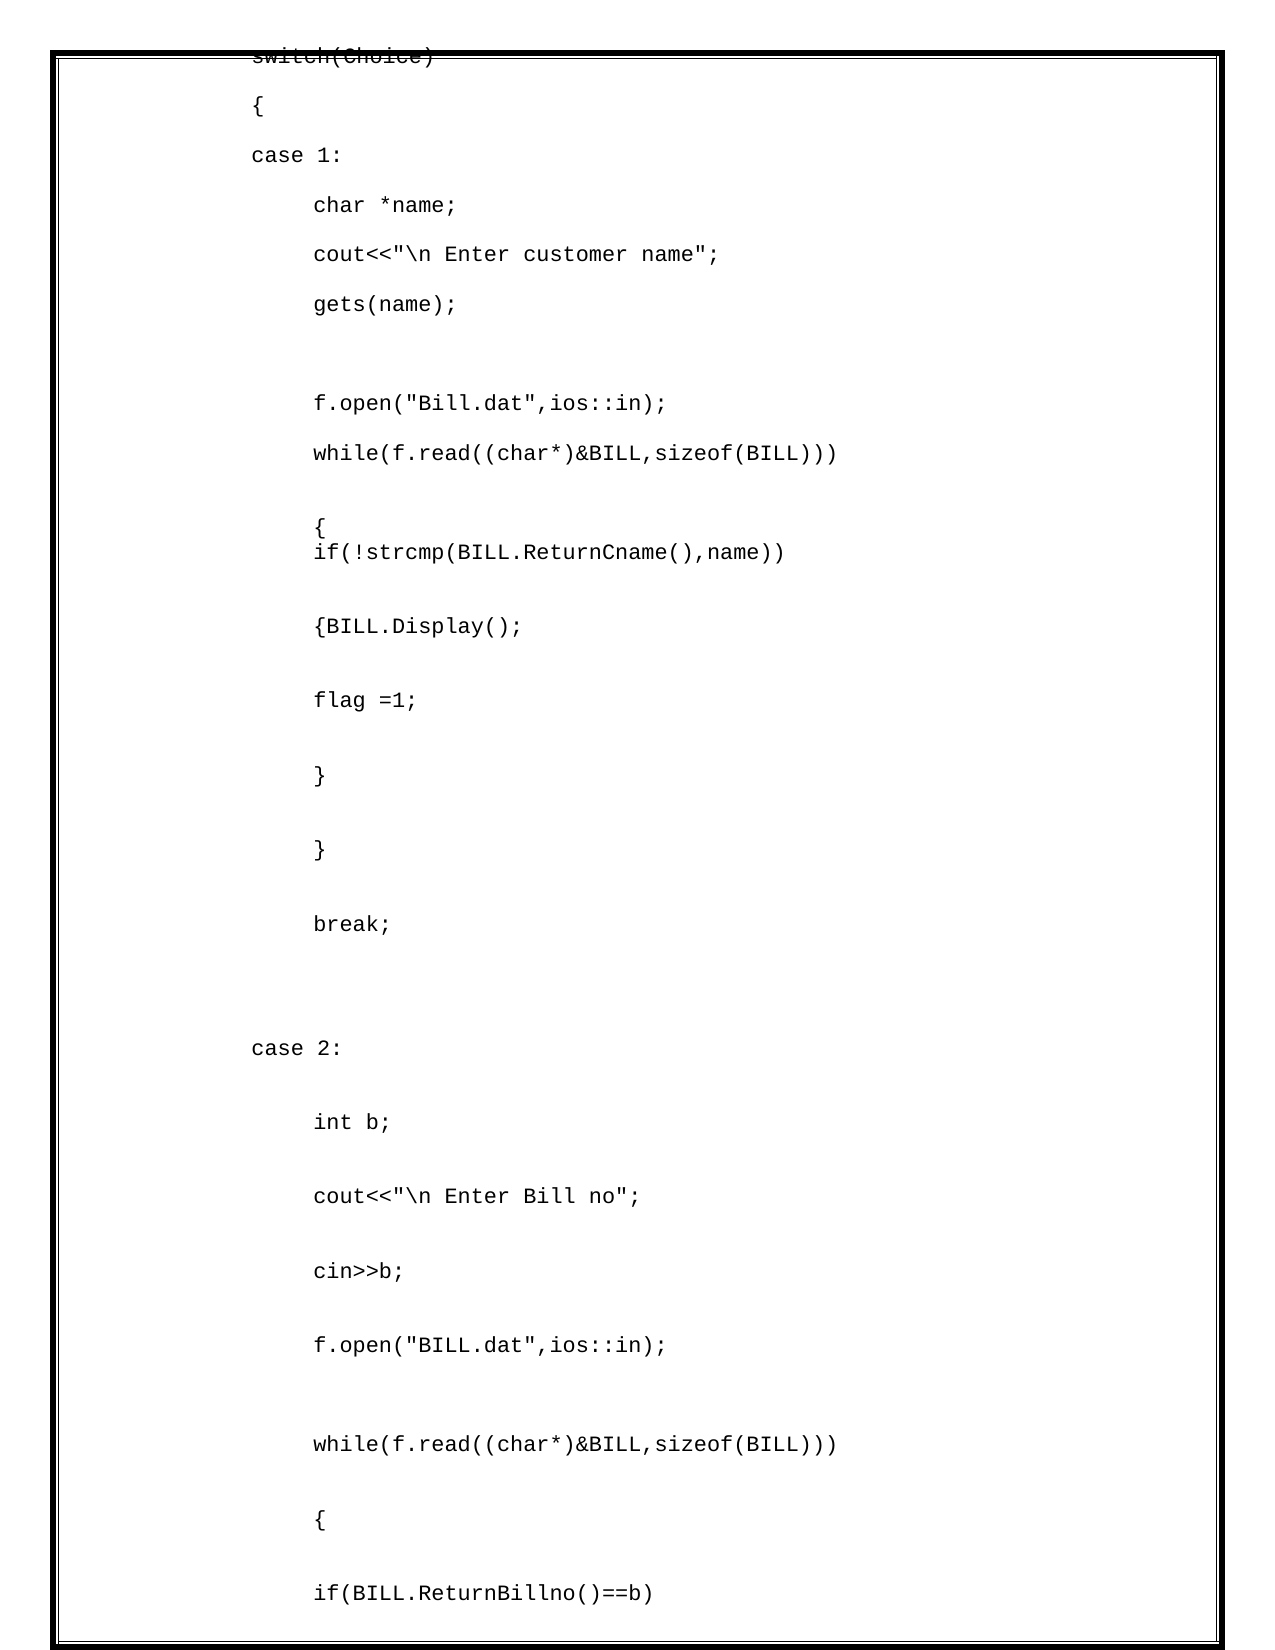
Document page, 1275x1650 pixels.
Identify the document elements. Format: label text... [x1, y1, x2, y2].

text break; [150, 913, 1167, 937]
text {BILL.Display(); [150, 615, 1167, 640]
text f.open("Bill.dat",ios::in); [150, 392, 1167, 417]
text { [150, 94, 1167, 119]
text while(f.read((char*)&BILL,sizeof(BILL))) [150, 1433, 1167, 1458]
text cout<<"\n Enter Bill no"; [150, 1185, 1167, 1210]
text while(f.read((char*)&BILL,sizeof(BILL))) [150, 442, 1167, 466]
text if(!strcmp(BILL.ReturnCname(),name)) [150, 541, 1167, 566]
text case 2: [150, 1037, 1167, 1061]
text case 1: [150, 144, 1167, 169]
text if(BILL.ReturnBillno()==b) [150, 1582, 1167, 1607]
text gets(name); [150, 293, 1167, 318]
text } [150, 838, 1167, 863]
text cin>>b; [150, 1260, 1167, 1284]
text { [150, 516, 1167, 541]
text } [150, 764, 1167, 789]
text flag =1; [150, 689, 1167, 714]
text int b; [150, 1111, 1167, 1136]
text { [150, 1508, 1167, 1532]
text char *name; [150, 194, 1167, 218]
text f.open("BILL.dat",ios::in); [150, 1334, 1167, 1359]
text cout<<"\n Enter customer name"; [150, 243, 1167, 268]
